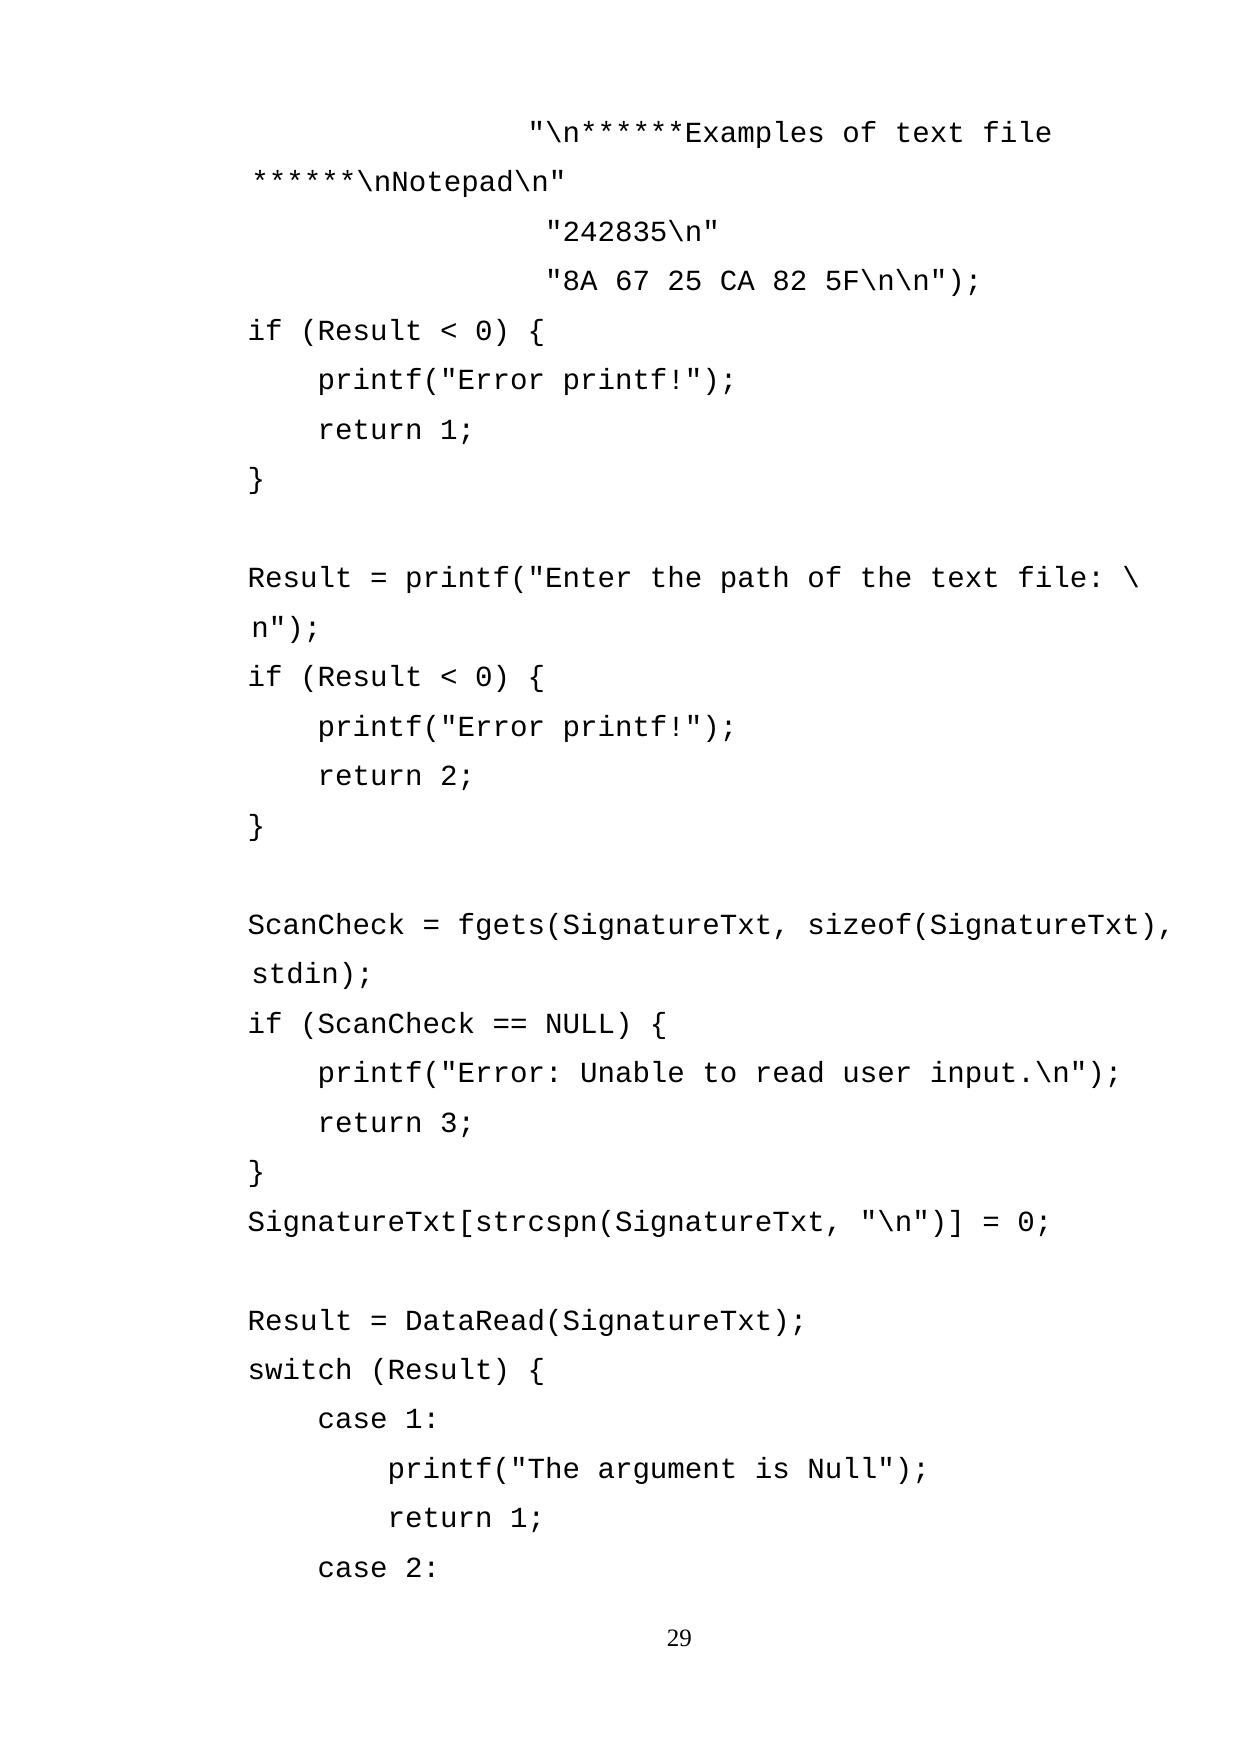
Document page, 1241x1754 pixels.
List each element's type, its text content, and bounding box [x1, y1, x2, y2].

text return 1; [177, 1503, 1181, 1537]
text printf("Error printf!"); [177, 366, 1181, 398]
text } [177, 1157, 1181, 1190]
text printf("Error: Unable to read user input.\n"); [177, 1058, 1181, 1091]
text printf("Error printf!"); [177, 712, 1181, 745]
text ScanCheck = fgets(SignatureTxt, sizeof(SignatureTxt), stdin); [177, 910, 1181, 992]
text return 2; [177, 761, 1181, 794]
text printf("The argument is Null"); [177, 1454, 1181, 1487]
text } [177, 811, 1181, 844]
text "242835\n" [177, 217, 1181, 250]
text Result = printf("Enter the path of the text file: \n"); [177, 563, 1181, 646]
text return 3; [177, 1108, 1181, 1141]
text } [177, 464, 1181, 497]
text "\n******Examples of text file ******\nNotepad\n" [177, 118, 1181, 201]
text Result = DataRead(SignatureTxt); [177, 1306, 1181, 1339]
text if (ScanCheck == NULL) { [177, 1009, 1181, 1042]
text return 1; [177, 415, 1181, 448]
text case 2: [177, 1553, 1181, 1586]
text if (Result < 0) { [177, 316, 1181, 349]
text switch (Result) { [177, 1355, 1181, 1388]
text SignatureTxt[strcspn(SignatureTxt, "\n")] = 0; [177, 1207, 1181, 1240]
text if (Result < 0) { [177, 662, 1181, 695]
text case 1: [177, 1404, 1181, 1438]
text "8A 67 25 CA 82 5F\n\n"); [177, 267, 1181, 299]
